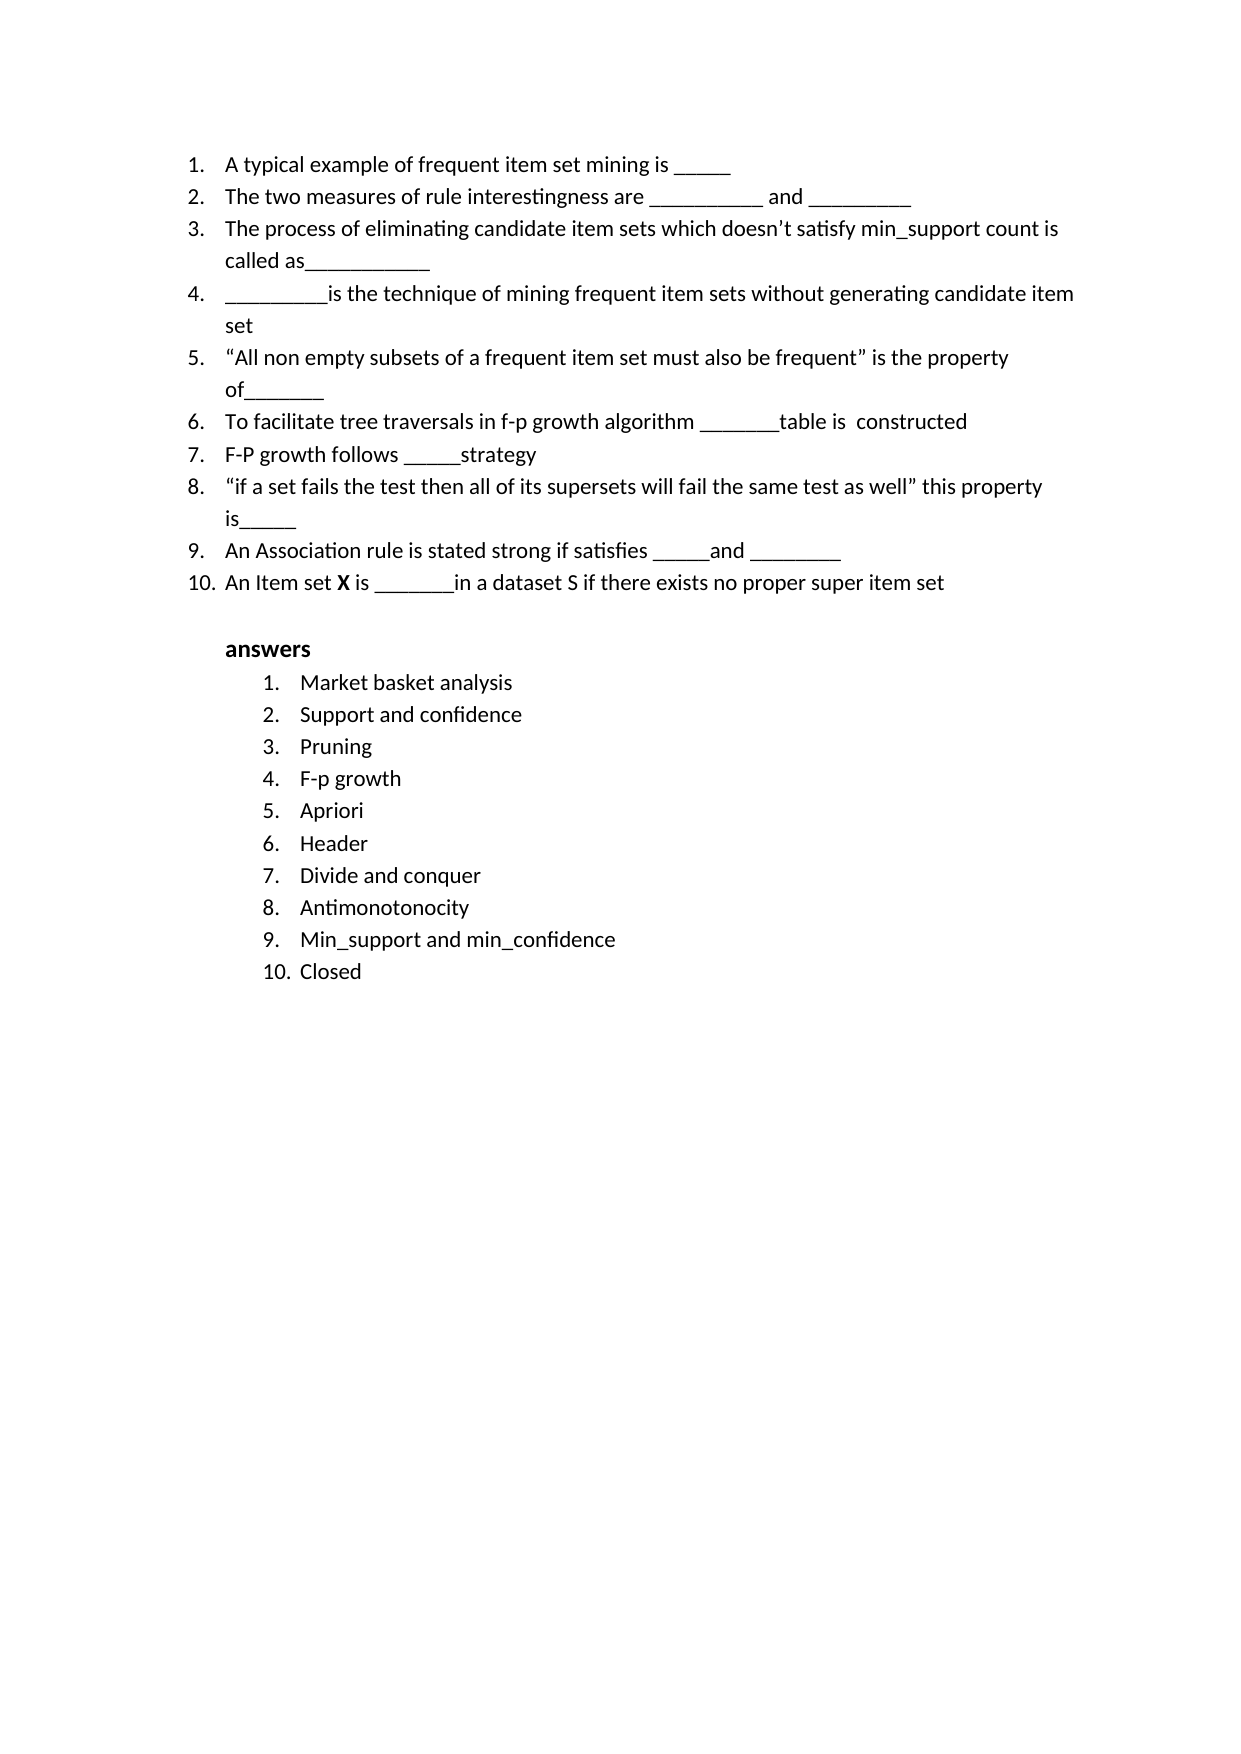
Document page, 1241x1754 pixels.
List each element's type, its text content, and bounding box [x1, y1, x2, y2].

list “if a set fails the test then all of its supersets will fail the same test as well” this property is_____ [187, 472, 1090, 532]
list Support and confidence [262, 700, 1090, 728]
list An Association rule is stated strong if satisfies _____and ________ [187, 536, 1090, 564]
list Pruning [262, 732, 1090, 760]
list “All non empty subsets of a frequent item set must also be frequent” is the property of_______ [187, 343, 1090, 403]
list Closed [262, 957, 1090, 986]
list The two measures of rule interestingness are __________ and _________ [187, 182, 1090, 210]
list F-p growth [262, 764, 1090, 792]
list Antimonotonocity [262, 893, 1090, 921]
list Min_support and min_confidence [262, 925, 1090, 953]
list Header [262, 829, 1090, 857]
list _________is the technique of mining frequent item sets without generating candidate item set [187, 279, 1090, 339]
list To facilitate tree traversals in f-p growth algorithm _______table is constructed [187, 407, 1090, 436]
list answers [225, 633, 1090, 663]
list A typical example of frequent item set mining is _____ [187, 150, 1090, 178]
list The process of eliminating candidate item sets which doesn’t satisfy min_support count is called as___________ [187, 214, 1090, 274]
list F-P growth follows _____strategy [187, 440, 1090, 468]
list Divide and conquer [262, 861, 1090, 889]
list Apriori [262, 797, 1090, 824]
list An Item set X is _______in a dataset S if there exists no proper super item set [187, 568, 1090, 596]
list Market basket analysis [262, 668, 1090, 696]
